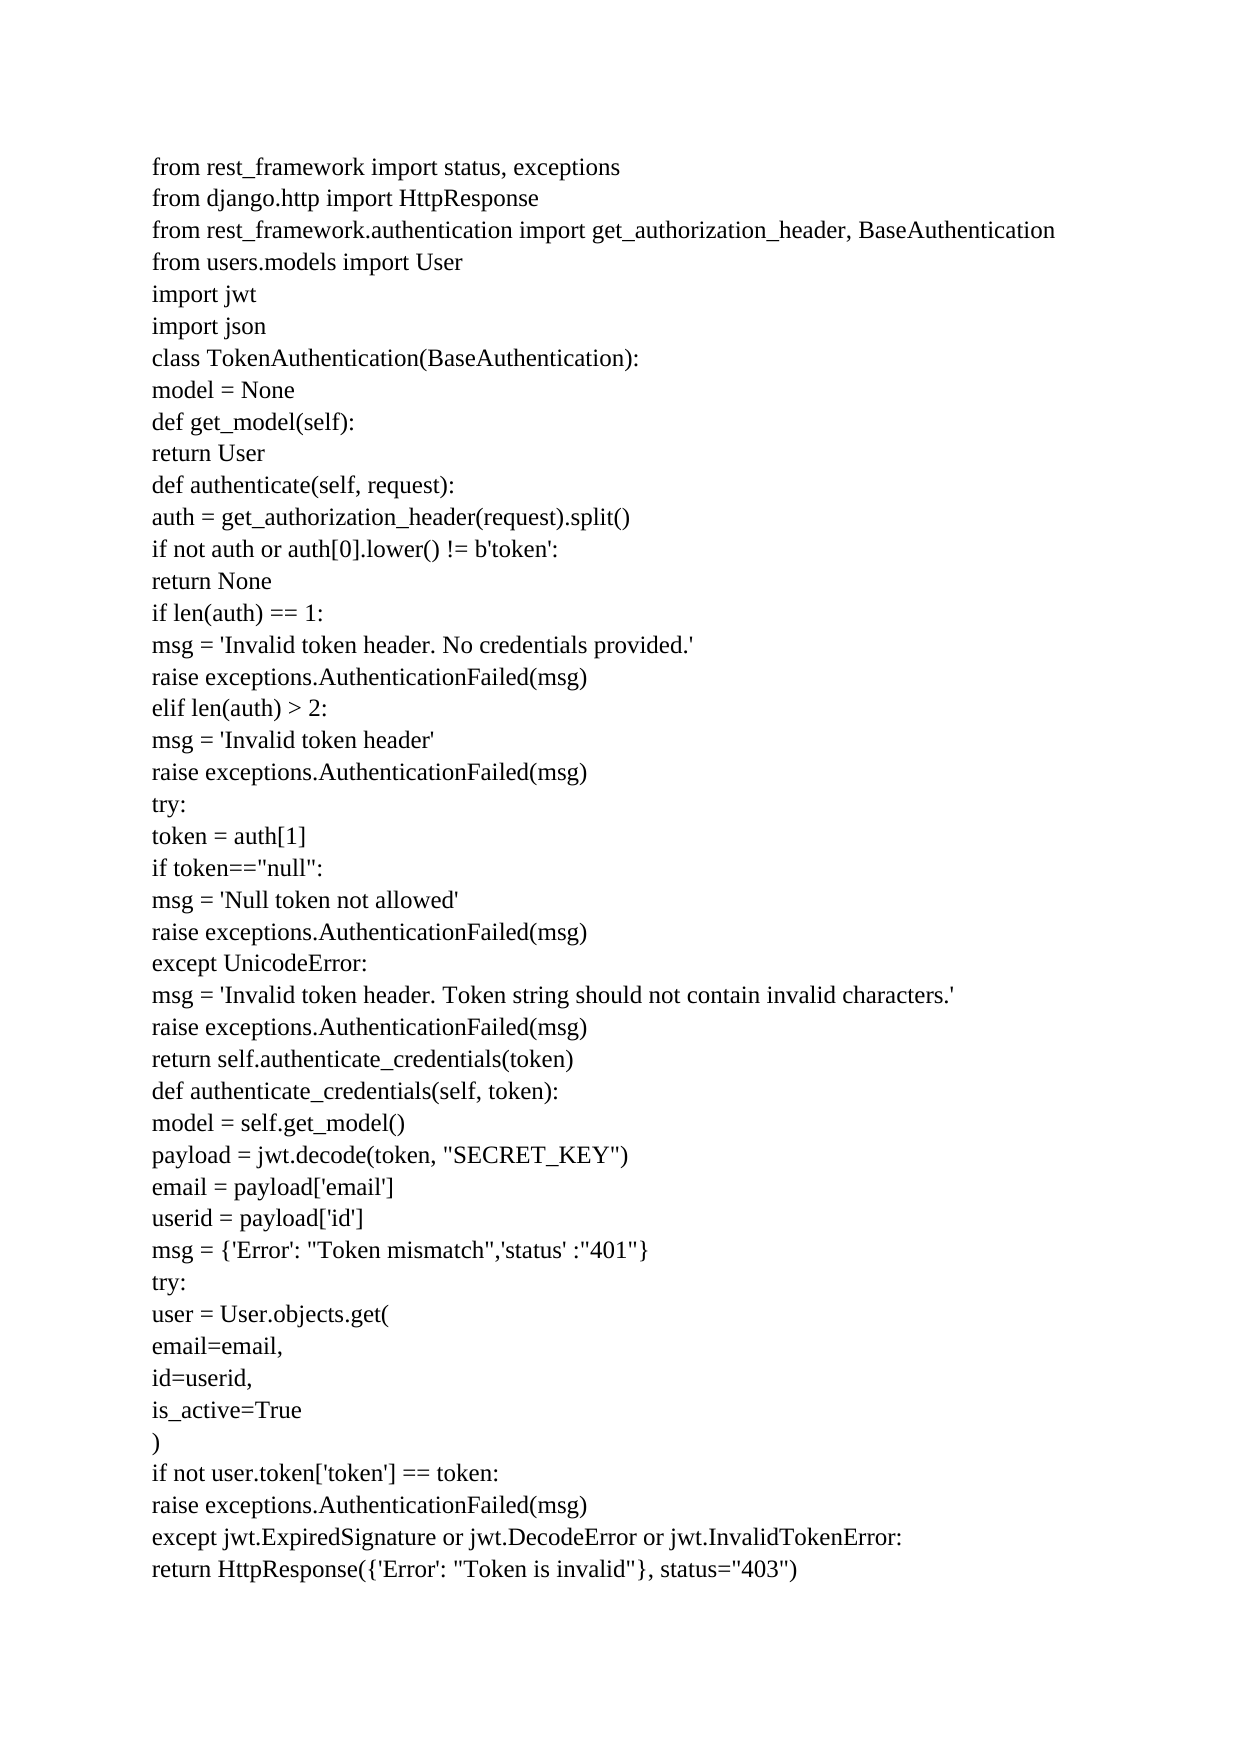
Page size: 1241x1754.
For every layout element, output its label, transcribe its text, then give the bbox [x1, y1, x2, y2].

table_header return User [150, 437, 273, 469]
table_header if len(auth) == 1: [150, 596, 331, 628]
table_header raise exceptions.AuthenticationFailed(msg) [150, 756, 595, 787]
table_header try: [150, 788, 194, 819]
table_header user = User.objects.get( [150, 1298, 397, 1329]
table_header from users.models import User [150, 246, 471, 277]
table_header msg = 'Null token not allowed' [150, 883, 467, 915]
table_header msg = 'Invalid token header. No credentials provided.' [150, 628, 701, 660]
table_header try: [150, 1266, 194, 1297]
table_header import jwt [150, 278, 264, 309]
table_header email = payload['email'] [150, 1170, 402, 1202]
table_header import json [150, 309, 274, 341]
table_header return HttpResponse({'Error': "Token is invalid"}, status="403") [150, 1553, 806, 1584]
table_header raise exceptions.AuthenticationFailed(msg) [150, 660, 595, 692]
table_header raise exceptions.AuthenticationFailed(msg) [150, 915, 595, 947]
table_header ) [150, 1425, 168, 1457]
table_header return None [150, 564, 279, 596]
table_header is_active=True [150, 1393, 309, 1425]
table_header elif len(auth) > 2: [150, 692, 335, 724]
table_header msg = 'Invalid token header. Token string should not contain invalid characters.' [150, 979, 962, 1011]
table_header if not auth or auth[0].lower() != b'token': [150, 533, 567, 564]
table_header return self.authenticate_credentials(token) [150, 1043, 582, 1074]
table_header email=email, [150, 1329, 291, 1361]
table_header msg = {'Error': "Token mismatch",'status' :"401"} [150, 1234, 658, 1266]
table_header from rest_framework.authentication import get_authorization_header, BaseAuthentication [150, 214, 1063, 246]
table_header auth = get_authorization_header(request).split() [150, 501, 638, 532]
table_header model = self.get_model() [150, 1106, 413, 1138]
table_header token = auth[1] [150, 819, 314, 851]
table_header raise exceptions.AuthenticationFailed(msg) [150, 1489, 595, 1521]
table_header except jwt.ExpiredSignature or jwt.DecodeError or jwt.InvalidTokenError: [150, 1521, 911, 1552]
table_header msg = 'Invalid token header' [150, 724, 442, 756]
table_header def get_model(self): [150, 405, 363, 437]
table_header def authenticate(self, request): [150, 469, 463, 501]
table_header class TokenAuthentication(BaseAuthentication): [150, 341, 647, 373]
table_header payload = jwt.decode(token, "SECRET_KEY") [150, 1138, 636, 1170]
table_header model = None [150, 373, 303, 405]
table_header def authenticate_credentials(self, token): [150, 1074, 567, 1106]
table_header if not user.token['token'] == token: [150, 1457, 507, 1489]
table_header from rest_framework import status, exceptions [150, 150, 628, 182]
table_header raise exceptions.AuthenticationFailed(msg) [150, 1011, 595, 1042]
table_header userid = payload['id'] [150, 1202, 371, 1234]
table_header if token=="null": [150, 851, 331, 883]
table_header except UnicodeError: [150, 947, 375, 979]
table_header from django.http import HttpResponse [150, 182, 547, 214]
table_header id=userid, [150, 1361, 260, 1393]
